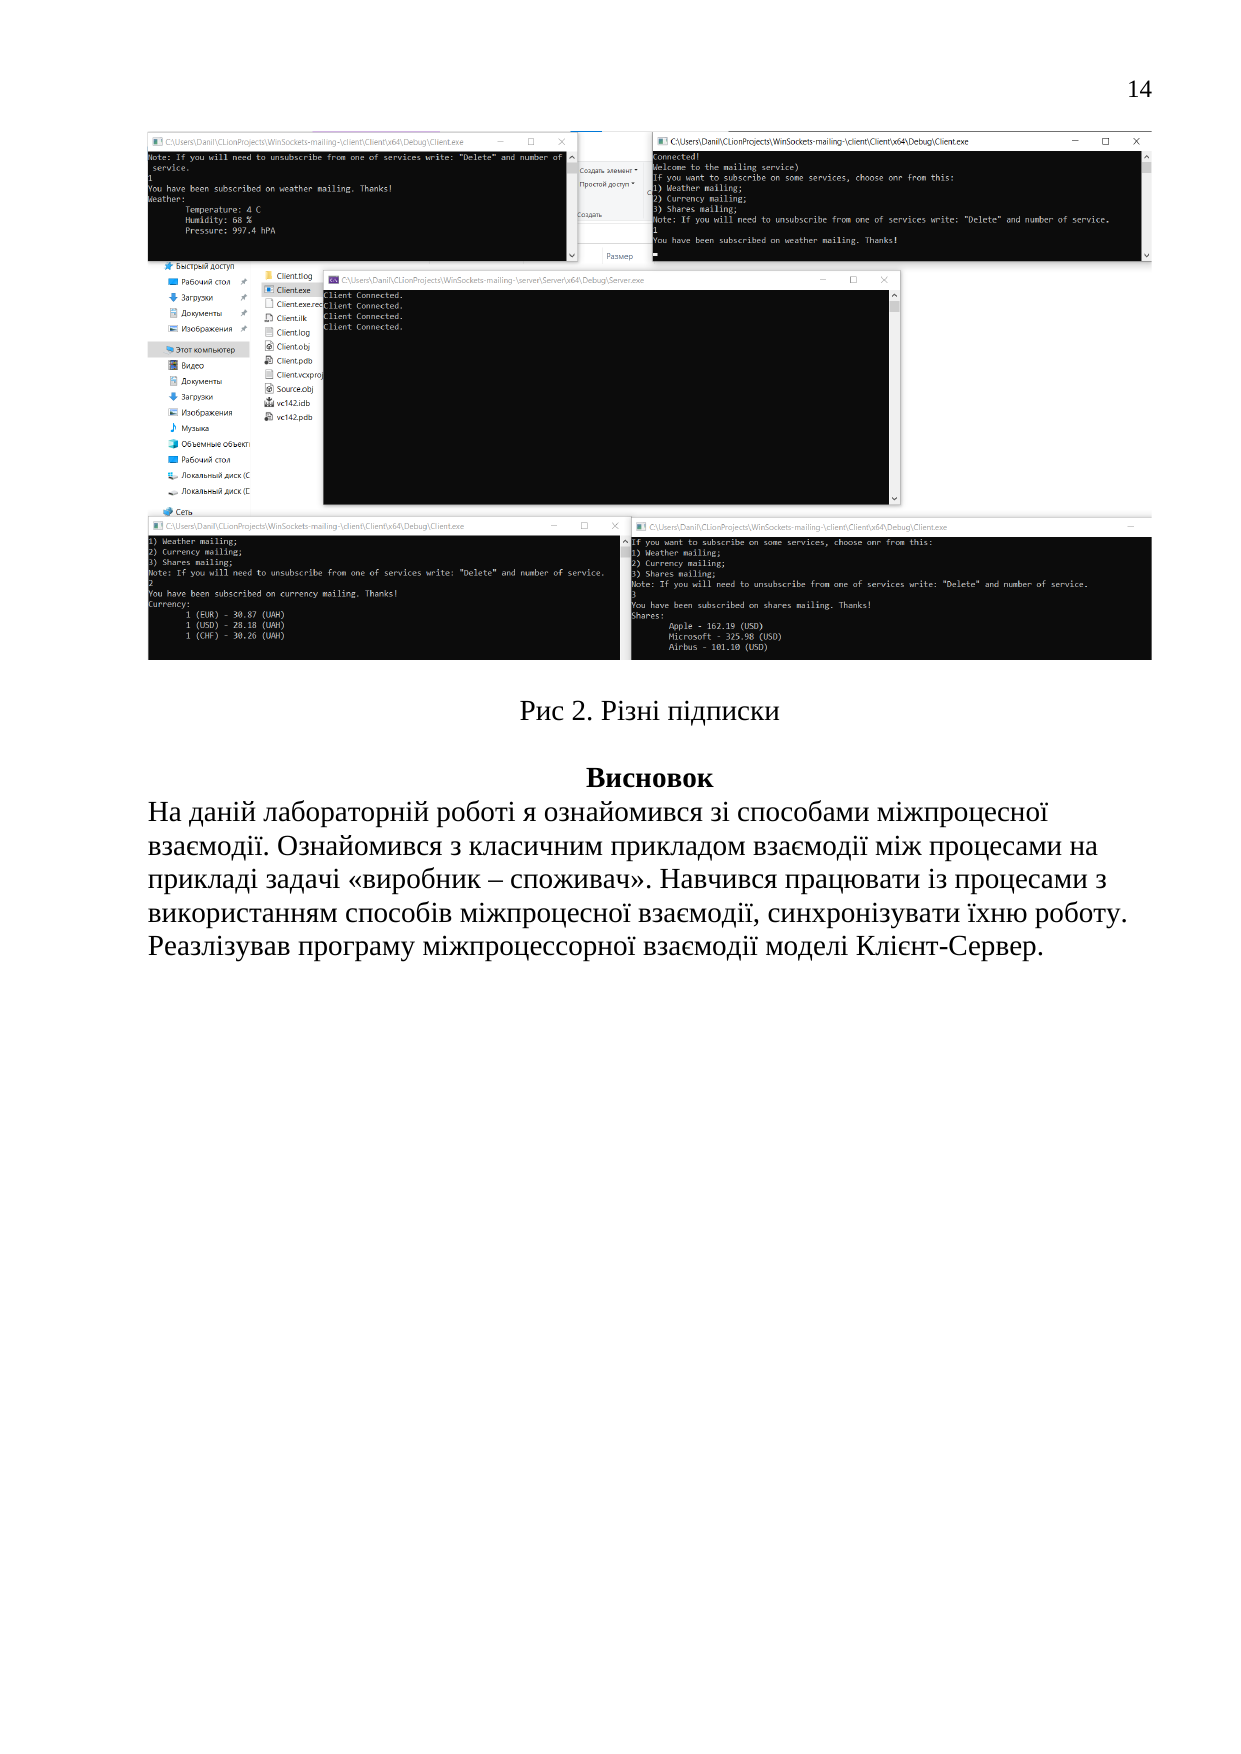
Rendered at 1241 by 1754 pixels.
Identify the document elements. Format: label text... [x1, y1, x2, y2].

text Висновок [148, 761, 1152, 794]
text На даній лабораторній роботі я ознайомився зі способами міжпроцесної взаємодії. Ознайомився з класичним прикладом взаємодії між процесами на прикладі задачі «виробник – споживач». Навчився працювати із процесами з використанням способів міжпроцесної взаємодії, синхронізувати їхню роботу. [148, 794, 1152, 928]
picture [147, 131, 1152, 660]
text Рис 2. Різні підписки [148, 693, 1152, 727]
text Реазлізував програму міжпроцессорної взаємодії моделі Клієнт-Сервер. [148, 928, 1152, 962]
